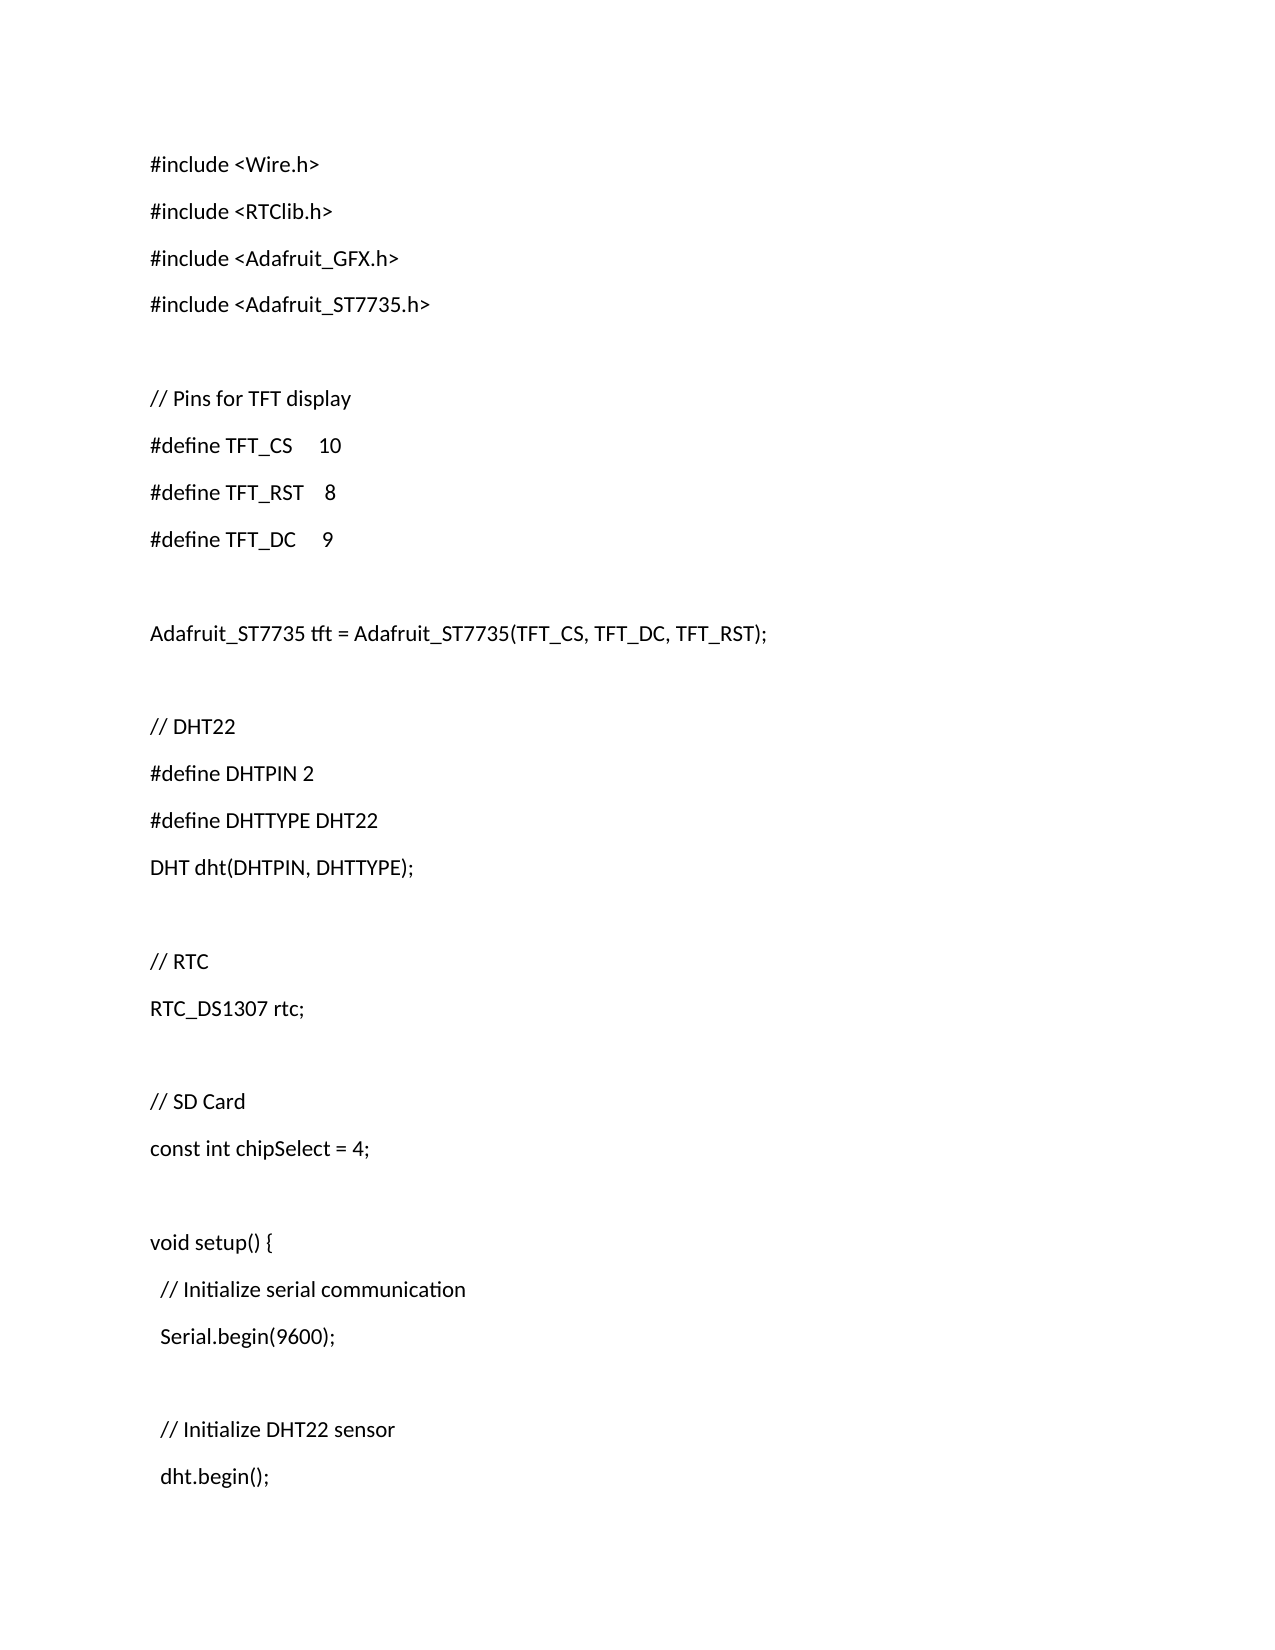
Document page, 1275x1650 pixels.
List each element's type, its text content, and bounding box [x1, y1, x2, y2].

text #include <Adafruit_GFX.h> [150, 244, 1125, 272]
text #define DHTPIN 2 [150, 759, 1125, 787]
text #define TFT_DC 9 [150, 525, 1125, 553]
text void setup() { [150, 1228, 1125, 1256]
text #include <Adafruit_ST7735.h> [150, 291, 1125, 319]
text // RTC [150, 947, 1125, 975]
text // DHT22 [150, 712, 1125, 741]
text #include <RTClib.h> [150, 197, 1125, 225]
text dht.begin(); [150, 1462, 1125, 1491]
text // Initialize DHT22 sensor [150, 1416, 1125, 1444]
text Serial.begin(9600); [150, 1322, 1125, 1350]
text // SD Card [150, 1087, 1125, 1116]
text #define TFT_CS 10 [150, 431, 1125, 459]
text #define DHTTYPE DHT22 [150, 806, 1125, 834]
text // Initialize serial communication [150, 1275, 1125, 1303]
text DHT dht(DHTPIN, DHTTYPE); [150, 853, 1125, 881]
text const int chipSelect = 4; [150, 1134, 1125, 1162]
text Adafruit_ST7735 tft = Adafruit_ST7735(TFT_CS, TFT_DC, TFT_RST); [150, 619, 1125, 647]
text // Pins for TFT display [150, 384, 1125, 412]
text #define TFT_RST 8 [150, 478, 1125, 506]
text RTC_DS1307 rtc; [150, 994, 1125, 1022]
text #include <Wire.h> [150, 150, 1125, 178]
